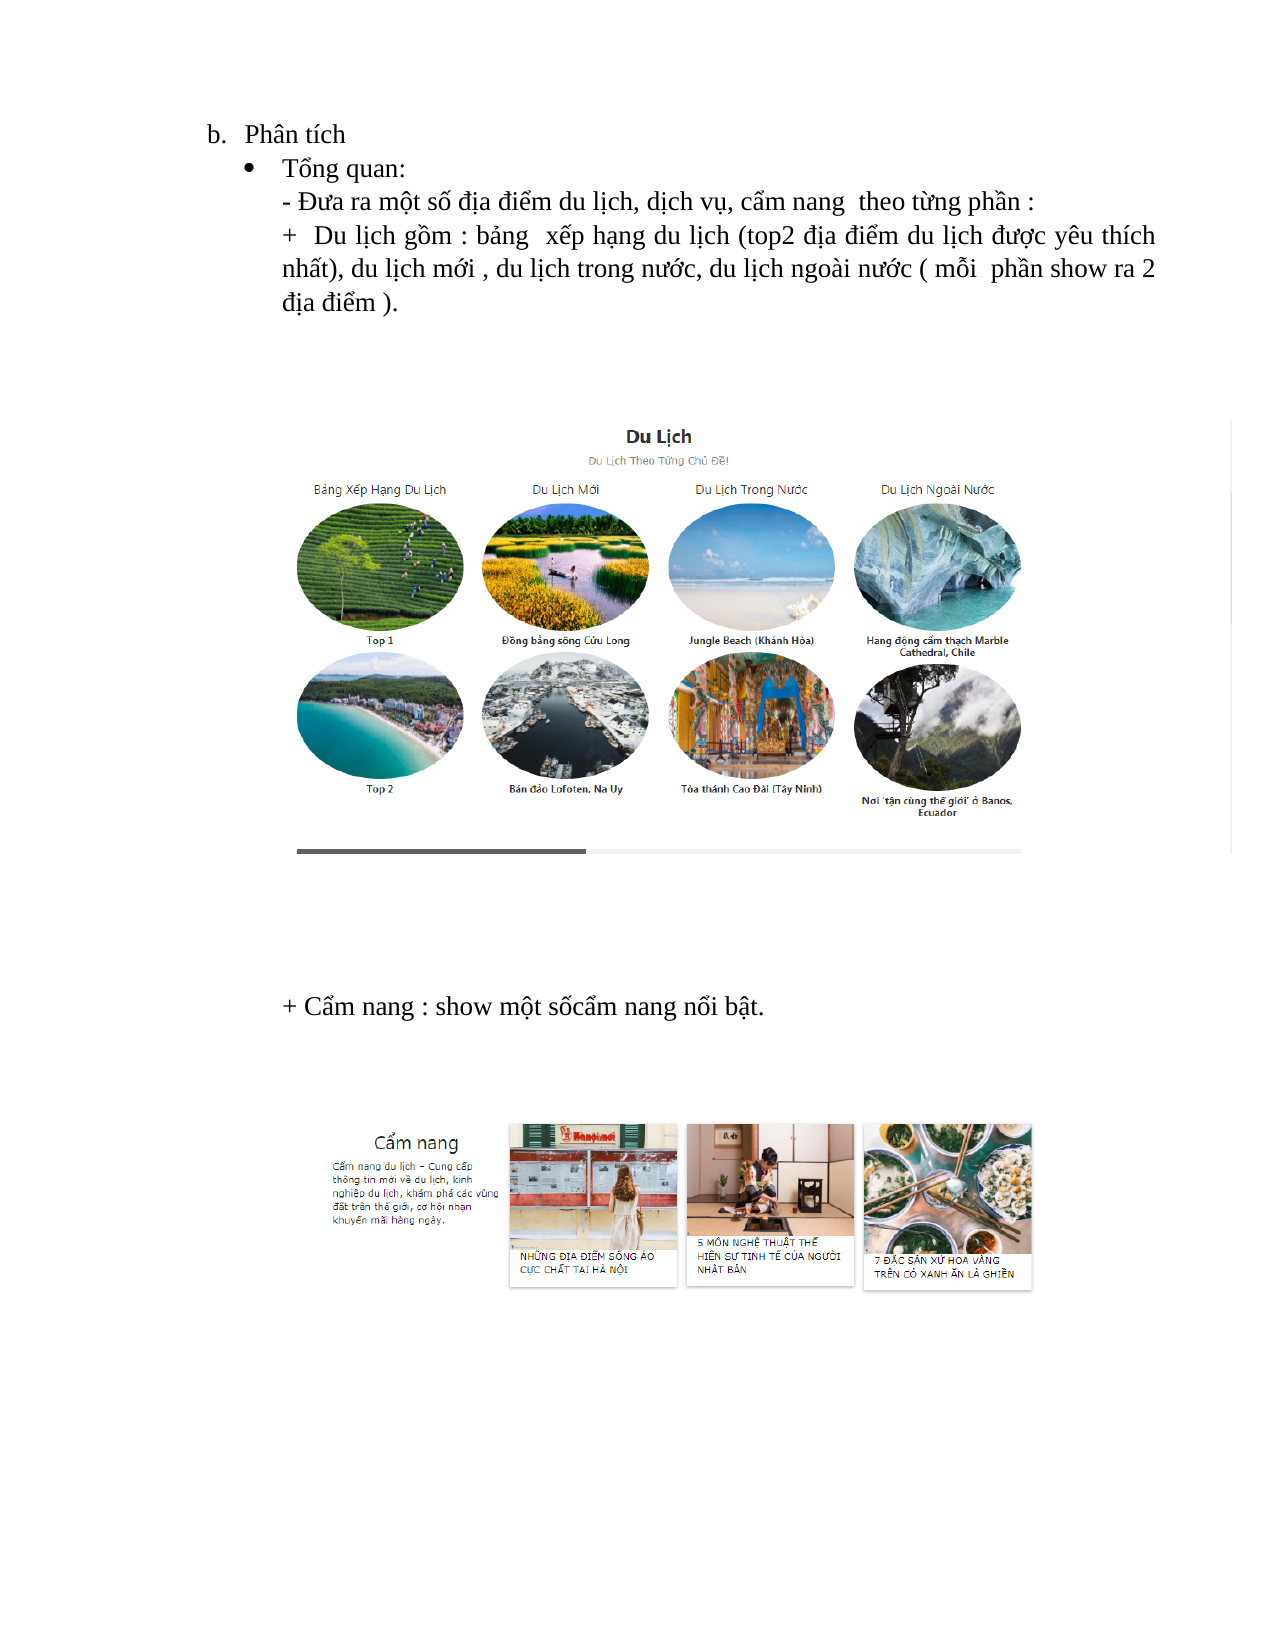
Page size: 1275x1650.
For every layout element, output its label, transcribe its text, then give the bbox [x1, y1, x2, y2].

list - Đưa ra một số địa điểm du lịch, dịch vụ, cẩm nang theo từng phần : [282, 185, 1157, 217]
picture [281, 1090, 1232, 1315]
list + Cẩm nang : show một sốcẩm nang nổi bật. [282, 990, 1157, 1021]
picture [281, 420, 1232, 854]
list Phân tích [207, 118, 1157, 149]
list Tổng quan: [244, 152, 1157, 183]
list + Du lịch gồm : bảng xếp hạng du lịch (top2 địa điểm du lịch được yêu thích nhất), du lịch mới , du lịch trong nước, du lịch ngoài nước ( mỗi phần show ra 2 địa điểm ). [282, 219, 1157, 317]
